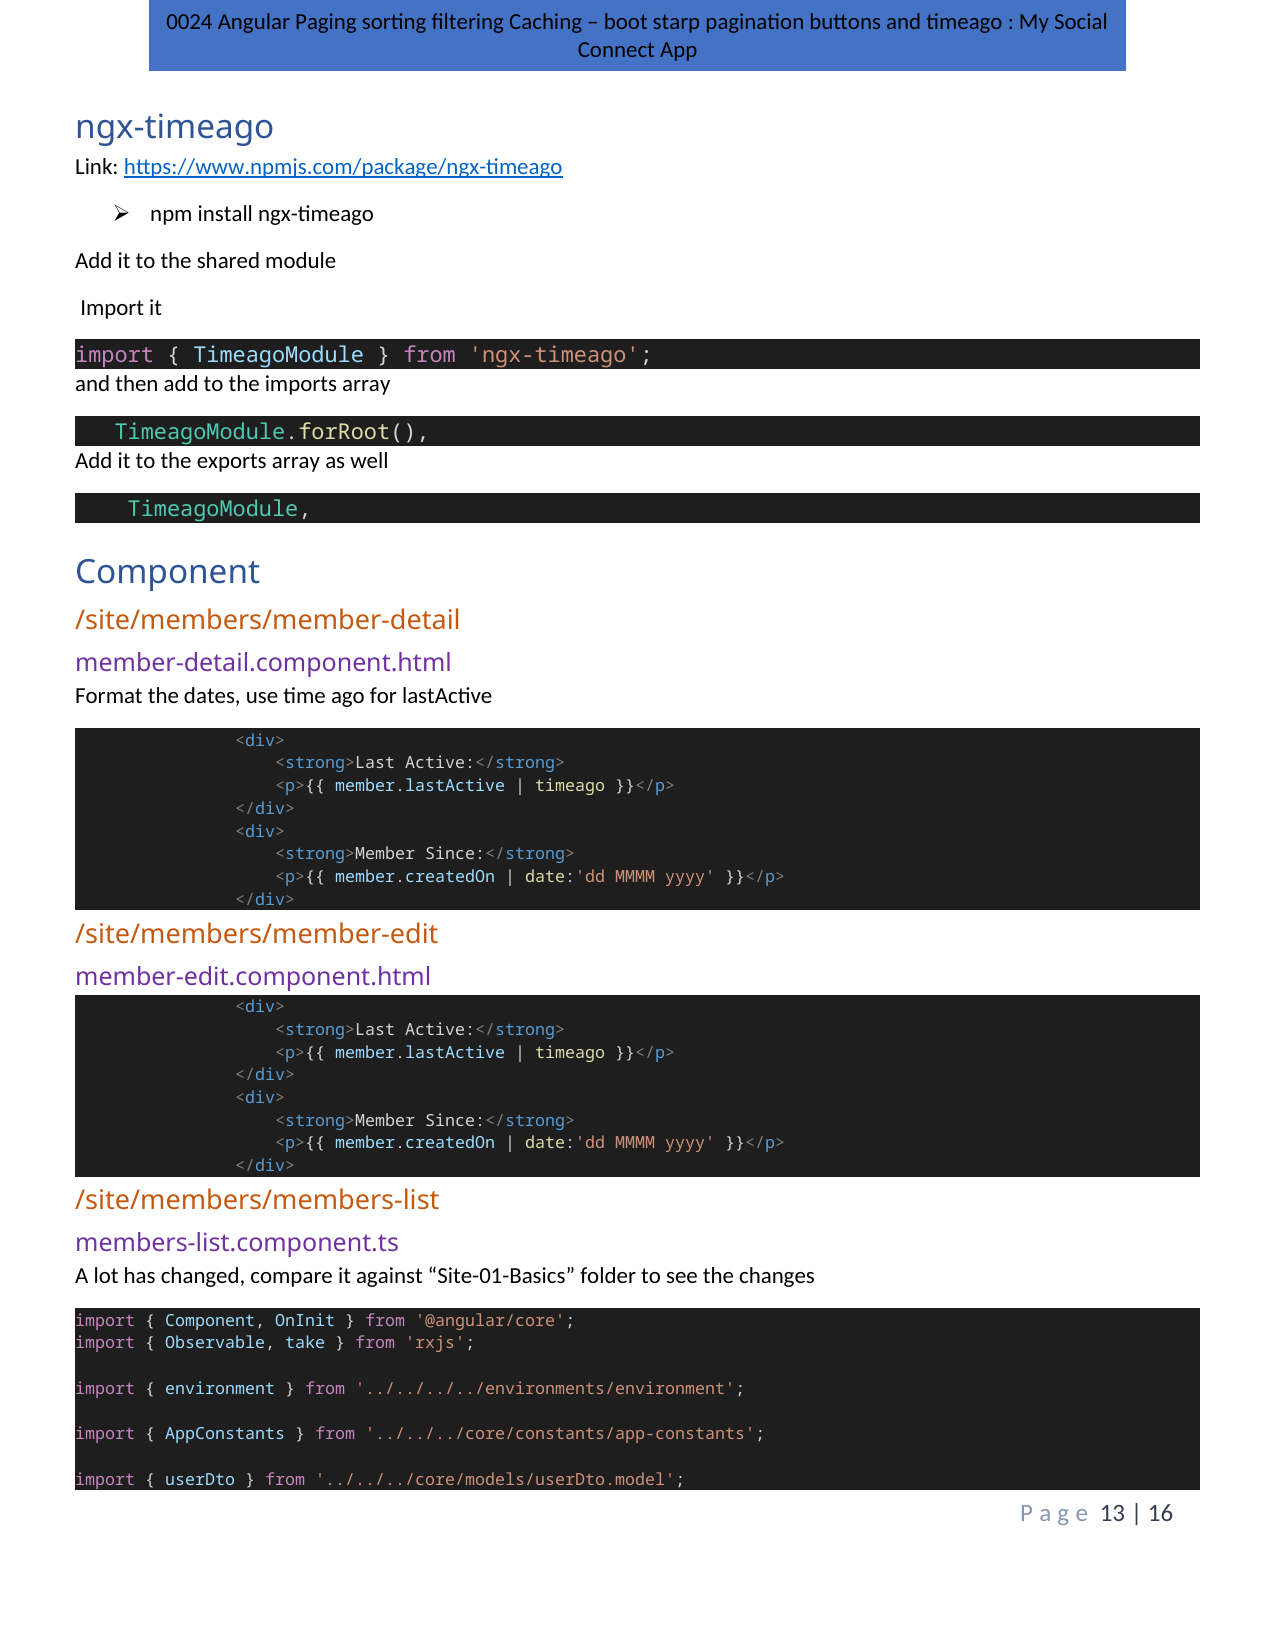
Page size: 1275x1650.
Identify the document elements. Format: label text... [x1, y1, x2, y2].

text Add it to the exports array as well [75, 446, 1200, 474]
subtitle ngx-timeago [75, 103, 1200, 148]
text Link: https://www.npmjs.com/package/ngx-timeago [75, 152, 1200, 180]
text <div> [75, 728, 1200, 751]
text <div> [75, 1086, 1200, 1108]
text A lot has changed, compare it against “Site-01-Basics” folder to see the changes [75, 1261, 1200, 1289]
subtitle /site/members/members-list [75, 1181, 1200, 1218]
text import { userDto } from '../../../core/models/userDto.model'; [75, 1467, 1200, 1490]
text Add it to the shared module [75, 246, 1200, 274]
subtitle members-list.component.ts [75, 1225, 1200, 1259]
text <p>{{ member.lastActive | timeago }}</p> [75, 1040, 1200, 1063]
subtitle member-detail.component.html [75, 645, 1200, 679]
text import { environment } from '../../../../environments/environment'; [75, 1376, 1200, 1399]
subtitle /site/members/member-edit [75, 914, 1200, 951]
text </div> [75, 887, 1200, 910]
text TimeagoModule, [75, 493, 1200, 523]
text Format the dates, use time ago for lastActive [75, 681, 1200, 709]
text <p>{{ member.createdOn | date:'dd MMMM yyyy' }}</p> [75, 1131, 1200, 1154]
text <strong>Member Since:</strong> [75, 842, 1200, 864]
text import { TimeagoModule } from 'ngx-timeago'; [75, 339, 1200, 369]
text and then add to the imports array [75, 369, 1200, 397]
text TimeagoModule.forRoot(), [75, 416, 1200, 446]
text <div> [75, 819, 1200, 842]
subtitle member-edit.component.html [75, 958, 1200, 992]
subtitle Component [75, 548, 1200, 593]
text import { Component, OnInit } from '@angular/core'; [75, 1308, 1200, 1331]
text import { Observable, take } from 'rxjs'; [75, 1331, 1200, 1354]
text <strong>Member Since:</strong> [75, 1108, 1200, 1131]
subtitle /site/members/member-detail [75, 601, 1200, 638]
text <strong>Last Active:</strong> [75, 1018, 1200, 1040]
text </div> [75, 1063, 1200, 1086]
text <p>{{ member.lastActive | timeago }}</p> [75, 774, 1200, 796]
text </div> [75, 796, 1200, 819]
text import { AppConstants } from '../../../core/constants/app-constants'; [75, 1422, 1200, 1444]
text </div> [75, 1154, 1200, 1177]
text <p>{{ member.createdOn | date:'dd MMMM yyyy' }}</p> [75, 864, 1200, 887]
text <strong>Last Active:</strong> [75, 751, 1200, 774]
list npm install ngx-timeago [112, 199, 1200, 227]
text Import it [75, 293, 1200, 321]
text <div> [75, 995, 1200, 1018]
